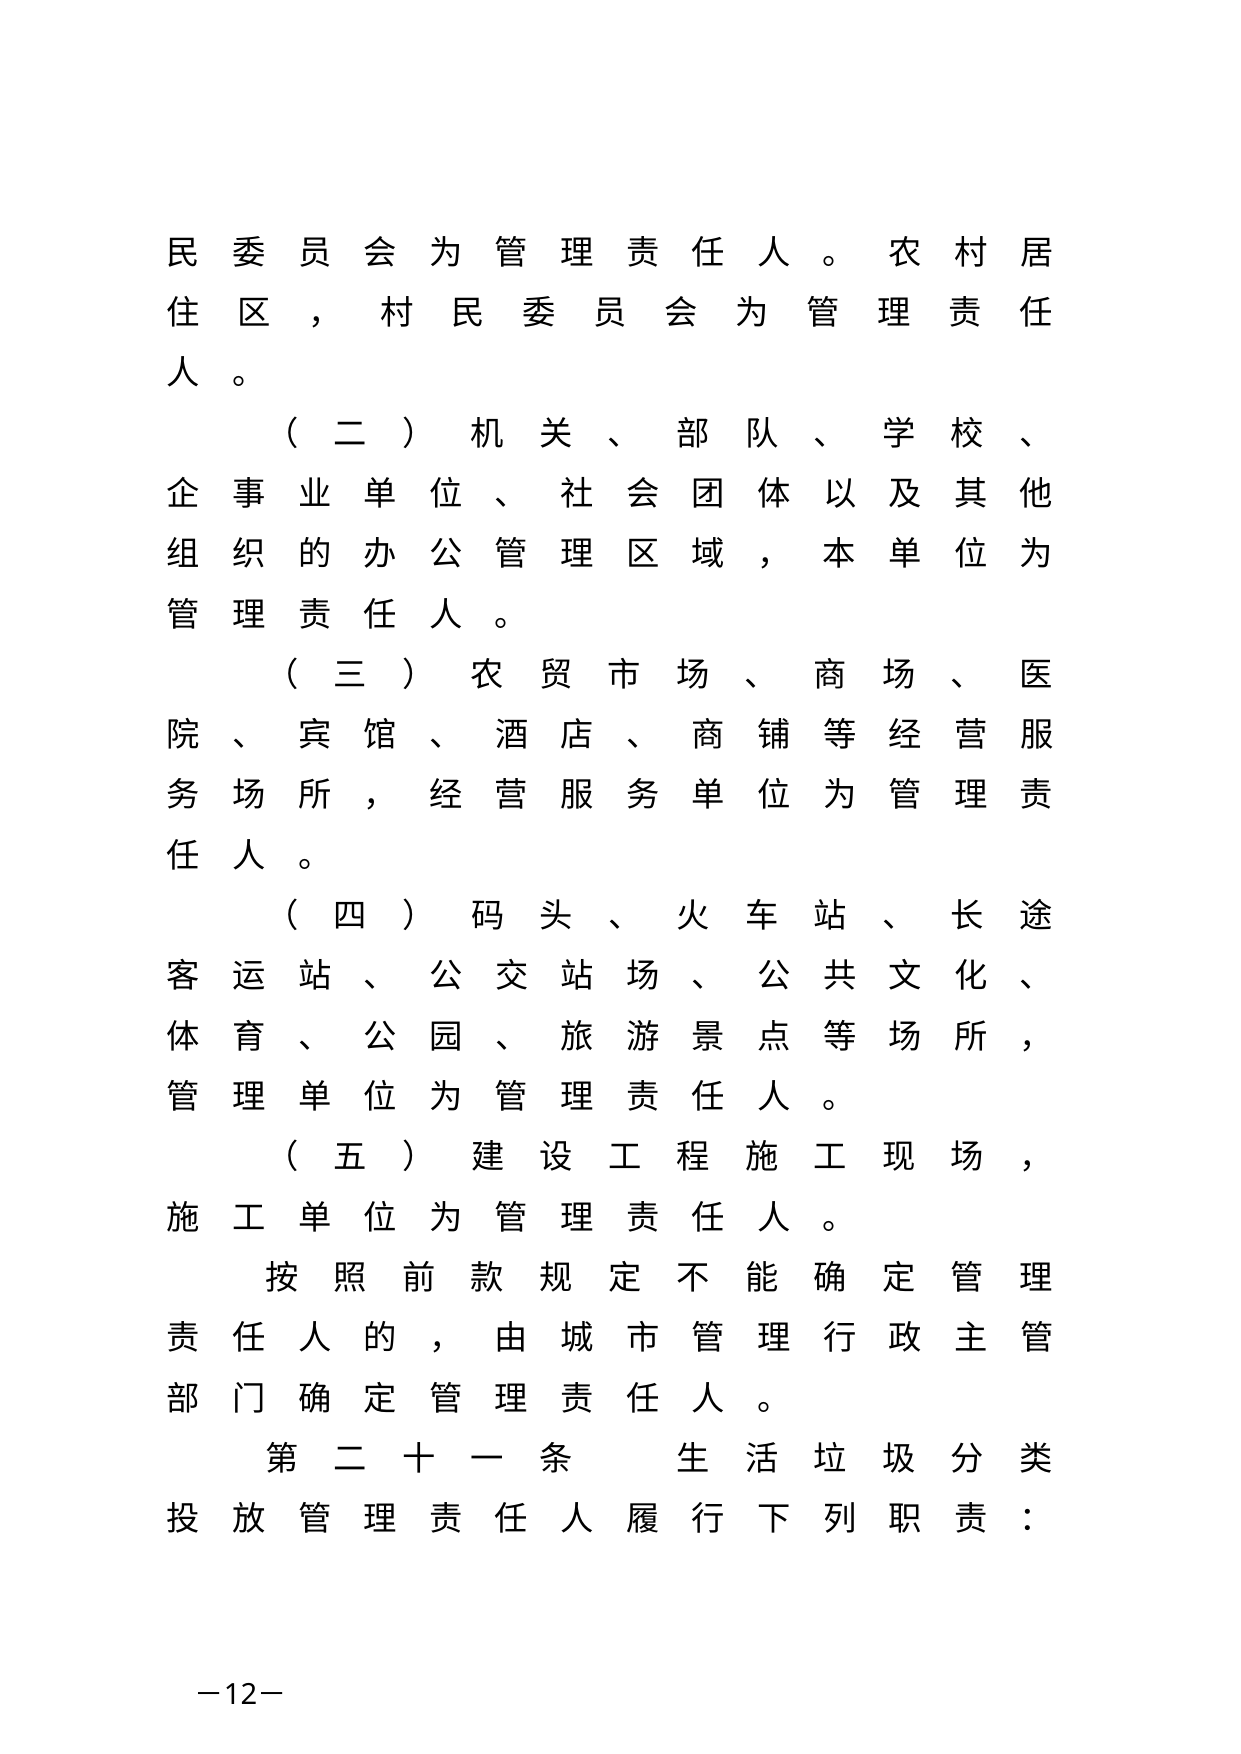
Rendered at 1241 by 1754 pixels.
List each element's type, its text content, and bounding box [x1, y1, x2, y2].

text （五）建设工程施工现场，施工单位为管理责任人。 [167, 1124, 1085, 1245]
text 第二十一条 生活垃圾分类投放管理责任人履行下列职责： [167, 1426, 1085, 1546]
text （三）农贸市场、商场、医院、宾馆、酒店、商铺等经营服务场所，经营服务单位为管理责任人。 [167, 642, 1085, 883]
text 按照前款规定不能确定管理责任人的，由城市管理行政主管部门确定管理责任人。 [167, 1245, 1085, 1426]
text （四）码头、火车站、长途客运站、公交站场、公共文化、体育、公园、旅游景点等场所，管理单位为管理责任人。 [167, 883, 1085, 1124]
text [167, 219, 1085, 400]
text （二）机关、部队、学校、企事业单位、社会团体以及其他组织的办公管理区域，本单位为管理责任人。 [167, 400, 1085, 642]
